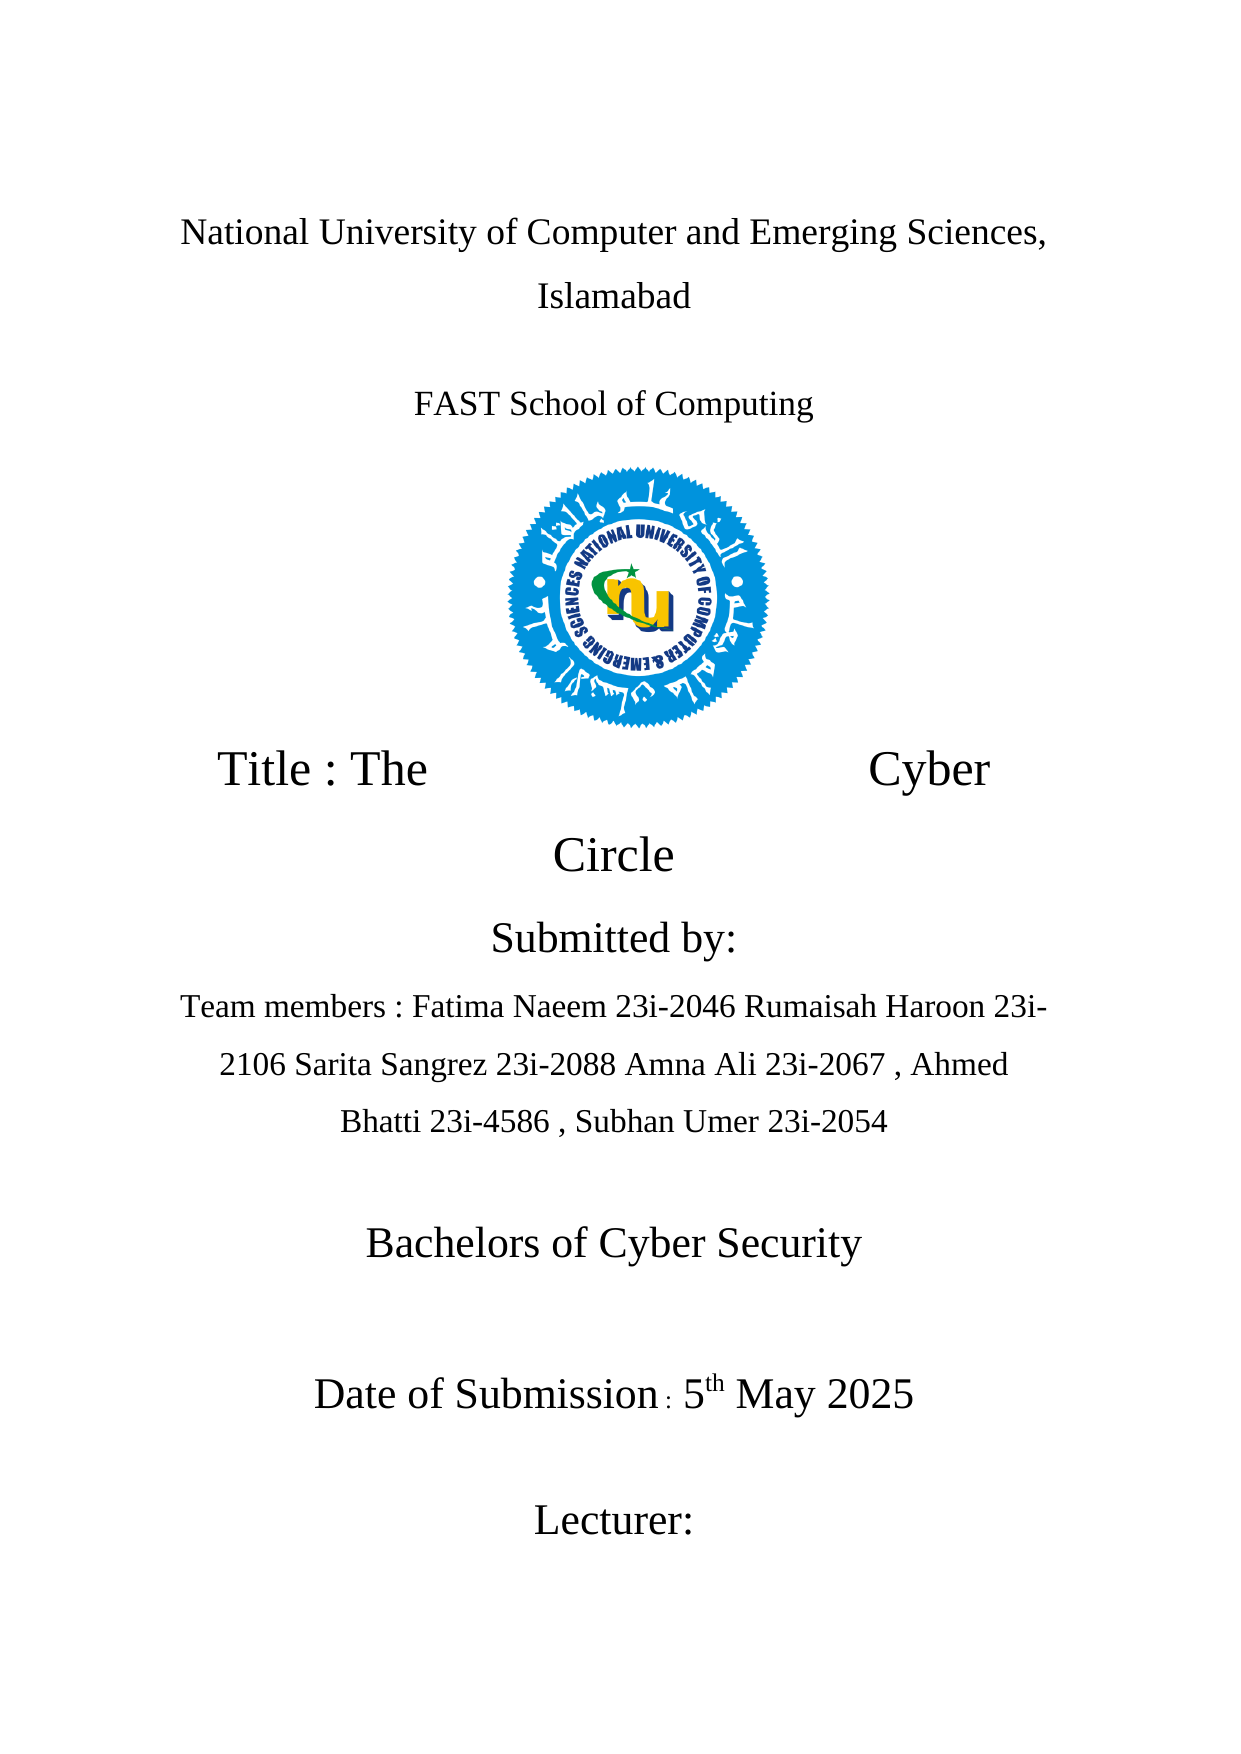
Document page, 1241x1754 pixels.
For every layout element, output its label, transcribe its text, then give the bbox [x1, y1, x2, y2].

text FAST School of Computing [177, 382, 1050, 423]
text Submitted by: [177, 911, 1050, 962]
text Date of Submission : 5th May 2025 [177, 1368, 1050, 1418]
text Bachelors of Cyber Security [177, 1217, 1050, 1267]
text Title : The Cyber Circle [177, 739, 1050, 883]
picture [486, 446, 790, 744]
text National University of Computer and Emerging Sciences, Islamabad [177, 209, 1050, 317]
text Team members : Fatima Naeem 23i-2046 Rumaisah Haroon 23i-2106 Sarita Sangrez 23i-2088 Amna Ali 23i-2067 , Ahmed Bhatti 23i-4586 , Subhan Umer 23i-2054 [177, 987, 1050, 1140]
text Lecturer: [177, 1493, 1050, 1544]
